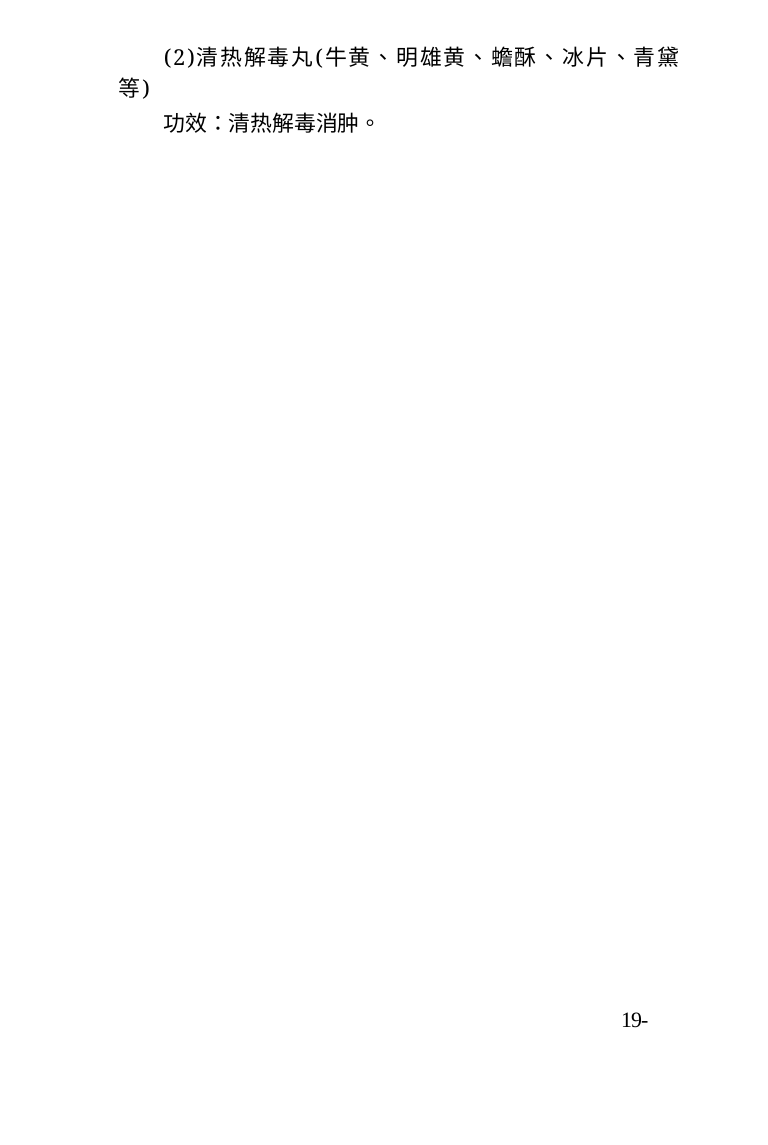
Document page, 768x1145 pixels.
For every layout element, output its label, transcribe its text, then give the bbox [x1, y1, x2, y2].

text (2)清热解毒丸(牛黄、明雄黄、蟾酥、冰片、青黛 等) [119, 42, 689, 102]
text 功效：清热解毒消肿。 [163, 110, 694, 137]
